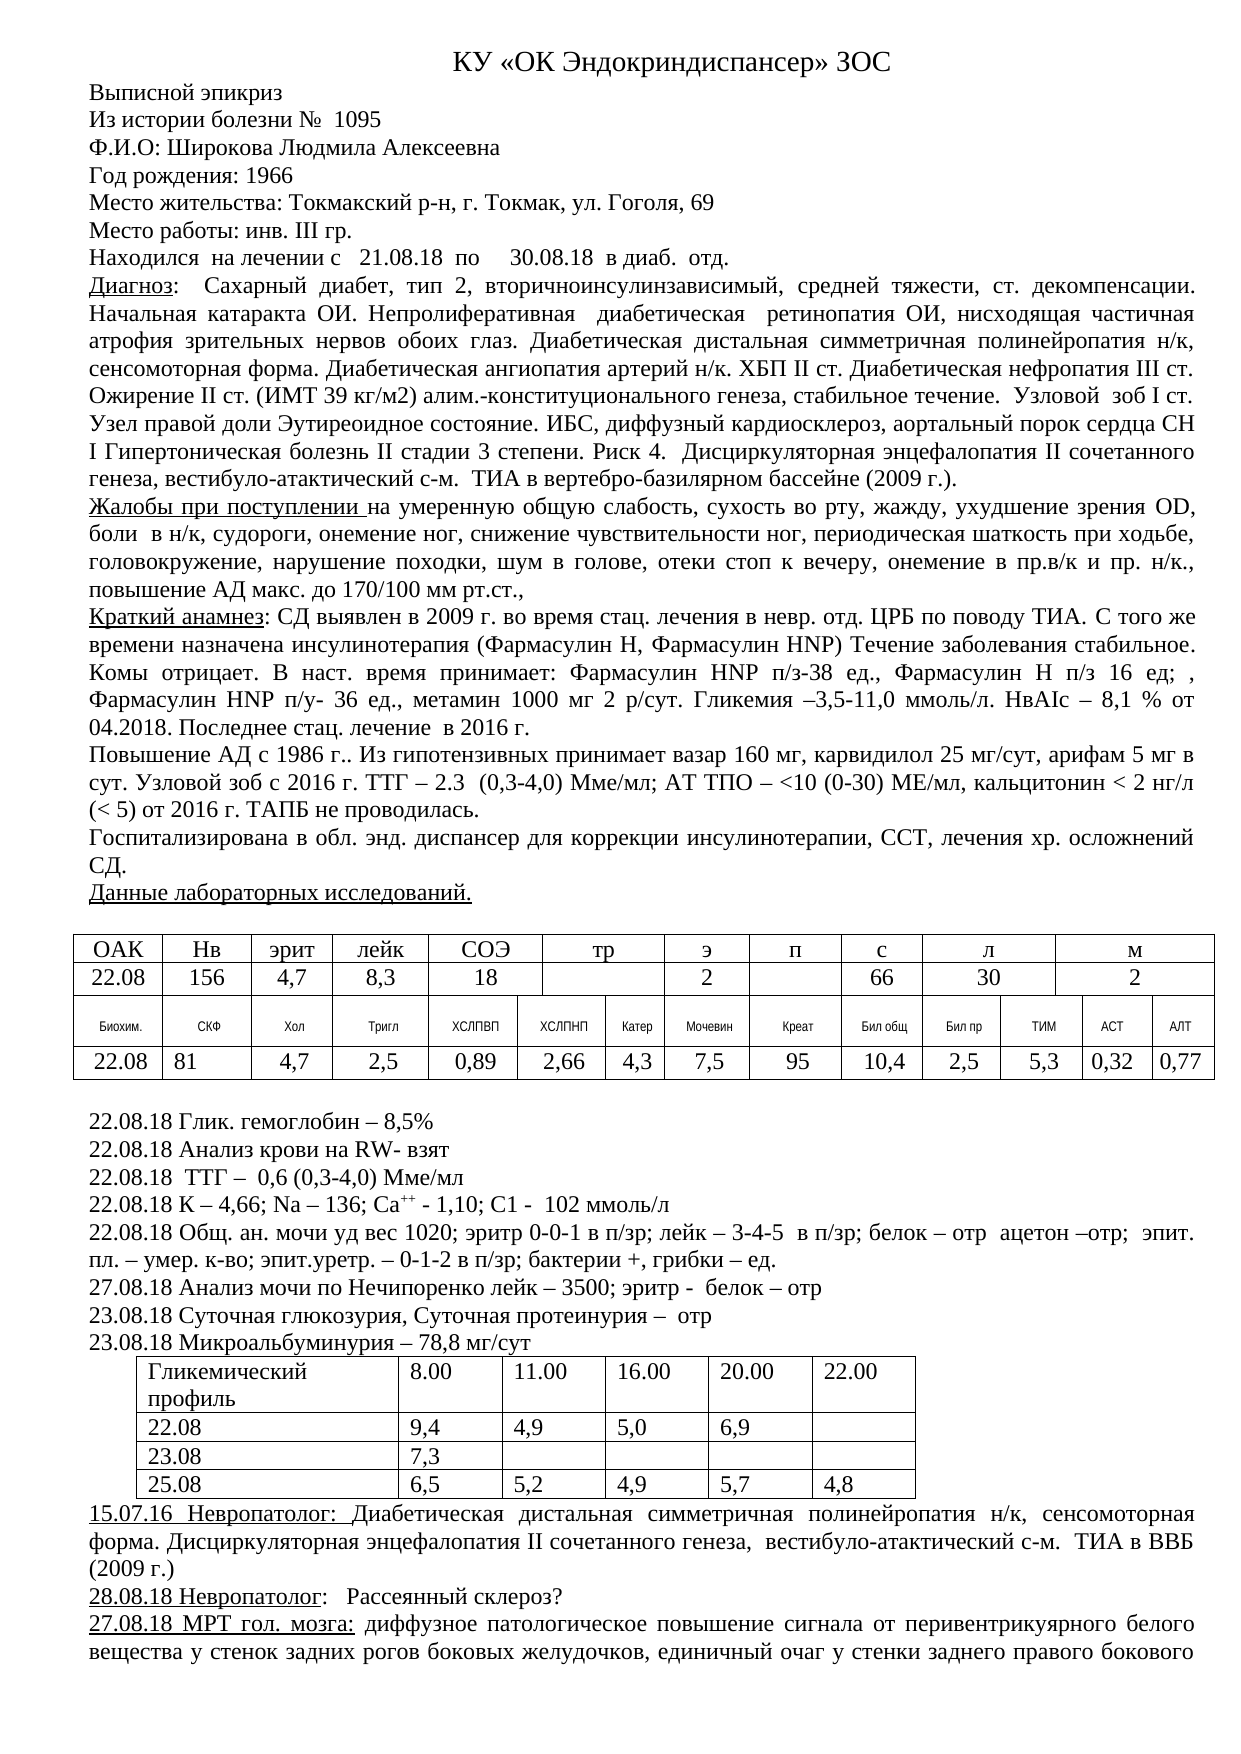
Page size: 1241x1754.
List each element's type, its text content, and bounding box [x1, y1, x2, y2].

text 22.08.18 К – 4,66; Nа – 136; Са++ - 1,10; С1 - 102 ммоль/л [89, 1190, 1196, 1218]
table_cell 2,5 [333, 1047, 428, 1079]
text 27.08.18 Анализ мочи по Нечипоренко лейк – 3500; эритр - белок – отр [89, 1273, 1196, 1301]
text Год рождения: 1966 [89, 161, 1196, 188]
table_header 11.00 [503, 1357, 605, 1412]
table_cell ХСЛПВП [429, 996, 517, 1046]
subtitle Выписной эпикриз [89, 78, 1202, 105]
table_cell 66 [842, 963, 922, 995]
table_cell 8,3 [333, 963, 428, 995]
table_cell 5,2 [503, 1470, 605, 1498]
table_cell 156 [163, 963, 251, 995]
text Жалобы при поступлении на умеренную общую слабость, сухость во рту, жажду, ухудшение зрения OD, боли в н/к, судороги, онемение ног, снижение чувствительности ног, периодическая шаткость при ходьбе, головокружение, нарушение походки, шум в голове, отеки стоп к вечеру, онемение в пр.в/к и пр. н/к., повышение АД макс. до 170/100 мм рт.ст., [89, 492, 1196, 602]
table_cell 0,32 [1083, 1047, 1152, 1079]
table_cell Катер [606, 996, 664, 1046]
table_cell ТИМ [1001, 996, 1082, 1046]
table_cell Тригл [333, 996, 428, 1046]
table_cell АСТ [1083, 996, 1152, 1046]
table_cell 22.08 [74, 1047, 162, 1079]
table_header л [923, 935, 1055, 962]
table_header лейк [333, 935, 428, 962]
table_cell [503, 1442, 605, 1469]
table_cell 5,0 [606, 1413, 708, 1441]
text 23.08.18 Суточная глюкозурия, Суточная протеинурия – отр [89, 1301, 1196, 1328]
table_cell 4,3 [606, 1047, 664, 1079]
table_cell 30 [923, 963, 1055, 995]
table_cell 0,89 [429, 1047, 517, 1079]
table_header э [665, 935, 749, 962]
table_cell 0,77 [1153, 1047, 1214, 1079]
table_cell 4,9 [606, 1470, 708, 1498]
table_cell 22.08 [74, 963, 162, 995]
table_cell 6,5 [399, 1470, 502, 1498]
table_cell 6,9 [709, 1413, 812, 1441]
table_cell ХСЛПНП [518, 996, 605, 1046]
text Данные лабораторных исследований. [89, 878, 1196, 906]
table_cell [813, 1413, 915, 1441]
table_cell 4,7 [252, 963, 332, 995]
text 15.07.16 Невропатолог: Диабетическая дистальная симметричная полинейропатия н/к, сенсомоторная форма. Дисциркуляторная энцефалопатия II сочетанного генеза, вестибуло-атактический с-м. ТИА в ВВБ (2009 г.) [89, 1499, 1196, 1582]
table_cell Хол [252, 996, 332, 1046]
table_header Гликемический профиль [137, 1357, 398, 1412]
table_cell 2,66 [518, 1047, 605, 1079]
table_cell 4,7 [252, 1047, 332, 1079]
table_cell 22.08 [137, 1413, 398, 1441]
table_header эрит [252, 935, 332, 962]
table_cell 5,7 [709, 1470, 812, 1498]
text Краткий анамнез: СД выявлен в 2009 г. во время стац. лечения в невр. отд. ЦРБ по поводу ТИА. С того же времени назначена инсулинотерапия (Фармасулин Н, Фармасулин НNР) . Комы отрицает. В наст. время принимает: Фармасулин НNР п/з-38 ед., Фармасулин Н п/з 16 ед; , Фармасулин НNР п/у- 36 ед., метамин 1000 мг 2 р/сут. Гликемия –3,5-11,0 ммоль/л. НвАIс – 8,1 % от 04.2018. Последнее стац. лечение в 2016 г. [89, 602, 1196, 740]
table_header 8.00 [399, 1357, 502, 1412]
table_cell 23.08 [137, 1442, 398, 1469]
table_cell Биохим. [74, 996, 162, 1046]
table_header 22.00 [813, 1357, 915, 1412]
text 22.08.18 Анализ крови на RW- взят [89, 1135, 1196, 1163]
table_cell [750, 963, 841, 995]
text 22.08.18 Глик. гемоглобин – 8,5% [89, 1107, 1196, 1135]
text Место работы: инв. III гр. [89, 216, 1196, 243]
table_header с [842, 935, 922, 962]
table_header Нв [163, 935, 251, 962]
table_cell 4,9 [503, 1413, 605, 1441]
table_cell Креат [750, 996, 841, 1046]
table_cell Бил пр [923, 996, 1000, 1046]
table_cell Бил общ [842, 996, 922, 1046]
table_cell 9,4 [399, 1413, 502, 1441]
text на лечении с 21.08.18 по 30.08.18 в отд. [89, 243, 1196, 271]
table_cell Мочевин [665, 996, 749, 1046]
table_cell 7,3 [399, 1442, 502, 1469]
text Место жительства: Токмакский р-н, г. Токмак, ул. Гоголя, 69 [89, 188, 1196, 216]
table_cell [709, 1442, 812, 1469]
table_cell 2,5 [923, 1047, 1000, 1079]
table_cell [606, 1442, 708, 1469]
text 22.08.18 ТТГ – 0,6 (0,3-4,0) Мме/мл [89, 1163, 1196, 1190]
table_cell 18 [429, 963, 542, 995]
table_cell 7,5 [665, 1047, 749, 1079]
text Повышение АД с 1986 г.. Из гипотензивных принимает вазар 160 мг, карвидилол 25 мг/сут, арифам 5 мг в сут. Узловой зоб с 2016 г. ТТГ – 2.3 (0,3-4,0) Мме/мл; АТ ТПО – <10 (0-30) МЕ/мл, кальцитонин < 2 нг/л (< 5) от 2016 г. ТАПБ не проводилась. [89, 740, 1196, 823]
table_cell АЛТ [1153, 996, 1214, 1046]
table_header п [750, 935, 841, 962]
text Госпитализирована в обл. энд. диспансер для коррекции инсулинотерапии, ССТ, лечения хр. осложнений СД. [89, 823, 1196, 878]
subtitle 23.08.18 Микроальбуминурия – 78,8 мг/сут [89, 1328, 1196, 1356]
subtitle Ф.И.О: Широкова Людмила Алексеевна [89, 133, 1196, 161]
table_cell [543, 963, 664, 995]
table_cell [813, 1442, 915, 1469]
table_header тр [543, 935, 664, 962]
text 28.08.18 Невропатолог: Рассеянный склероз? [89, 1582, 1196, 1609]
table_cell 10,4 [842, 1047, 922, 1079]
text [89, 1609, 1196, 1665]
table_header м [1056, 935, 1214, 962]
table_cell 2 [1056, 963, 1214, 995]
table_header ОАК [74, 935, 162, 962]
table_cell 5,3 [1001, 1047, 1082, 1079]
table_cell СКФ [163, 996, 251, 1046]
table_header 16.00 [606, 1357, 708, 1412]
text Диагноз: Сахарный диабет, тип 2, вторичноинсулинзависимый, ст. Начальная катаракта ОИ. Непролиферативная диабетическая ретинопатия ОИ, нисходящая частичная атрофия зрительных нервов обоих глаз. Диабетическая дистальная симметричная полинейропатия н/к, сенсомоторная форма. Диабетическая ангиопатия артерий н/к. ХБП II ст. Диабетическая нефропатия III ст. Ожирение II ст. (ИМТ 39 кг/м2) алим.-конституционального генеза, стабильное течение. Узловой зоб I ст. Узел правой доли Эутиреоидное состояние. ИБС, диффузный кардиосклероз, аортальный порок сердца СН I Гипертоническая болезнь II стадии 3 степени. Риск 4. Дисциркуляторная энцефалопатия II сочетанного генеза, вестибуло-атактический с-м. ТИА в вертебро-базилярном бассейне (2009 г.). [89, 271, 1196, 492]
table_cell 4,8 [813, 1470, 915, 1498]
table_cell 25.08 [137, 1470, 398, 1498]
table_header СОЭ [429, 935, 542, 962]
table_cell 2 [665, 963, 749, 995]
table_cell 81 [163, 1047, 251, 1079]
table_header 20.00 [709, 1357, 812, 1412]
table_cell 95 [750, 1047, 841, 1079]
subtitle Из истории болезни № 1095 [89, 105, 1196, 133]
subtitle 22.08.18 Общ. ан. мочи уд вес 1020; эритр 0-0-1 в п/зр; лейк – 3-4-5 в п/зр; белок – отр ацетон –отр; эпит. пл. – умер. к-во; эпит.уретр. – 0-1-2 в п/зр; бактерии +, грибки – ед. [89, 1218, 1196, 1273]
